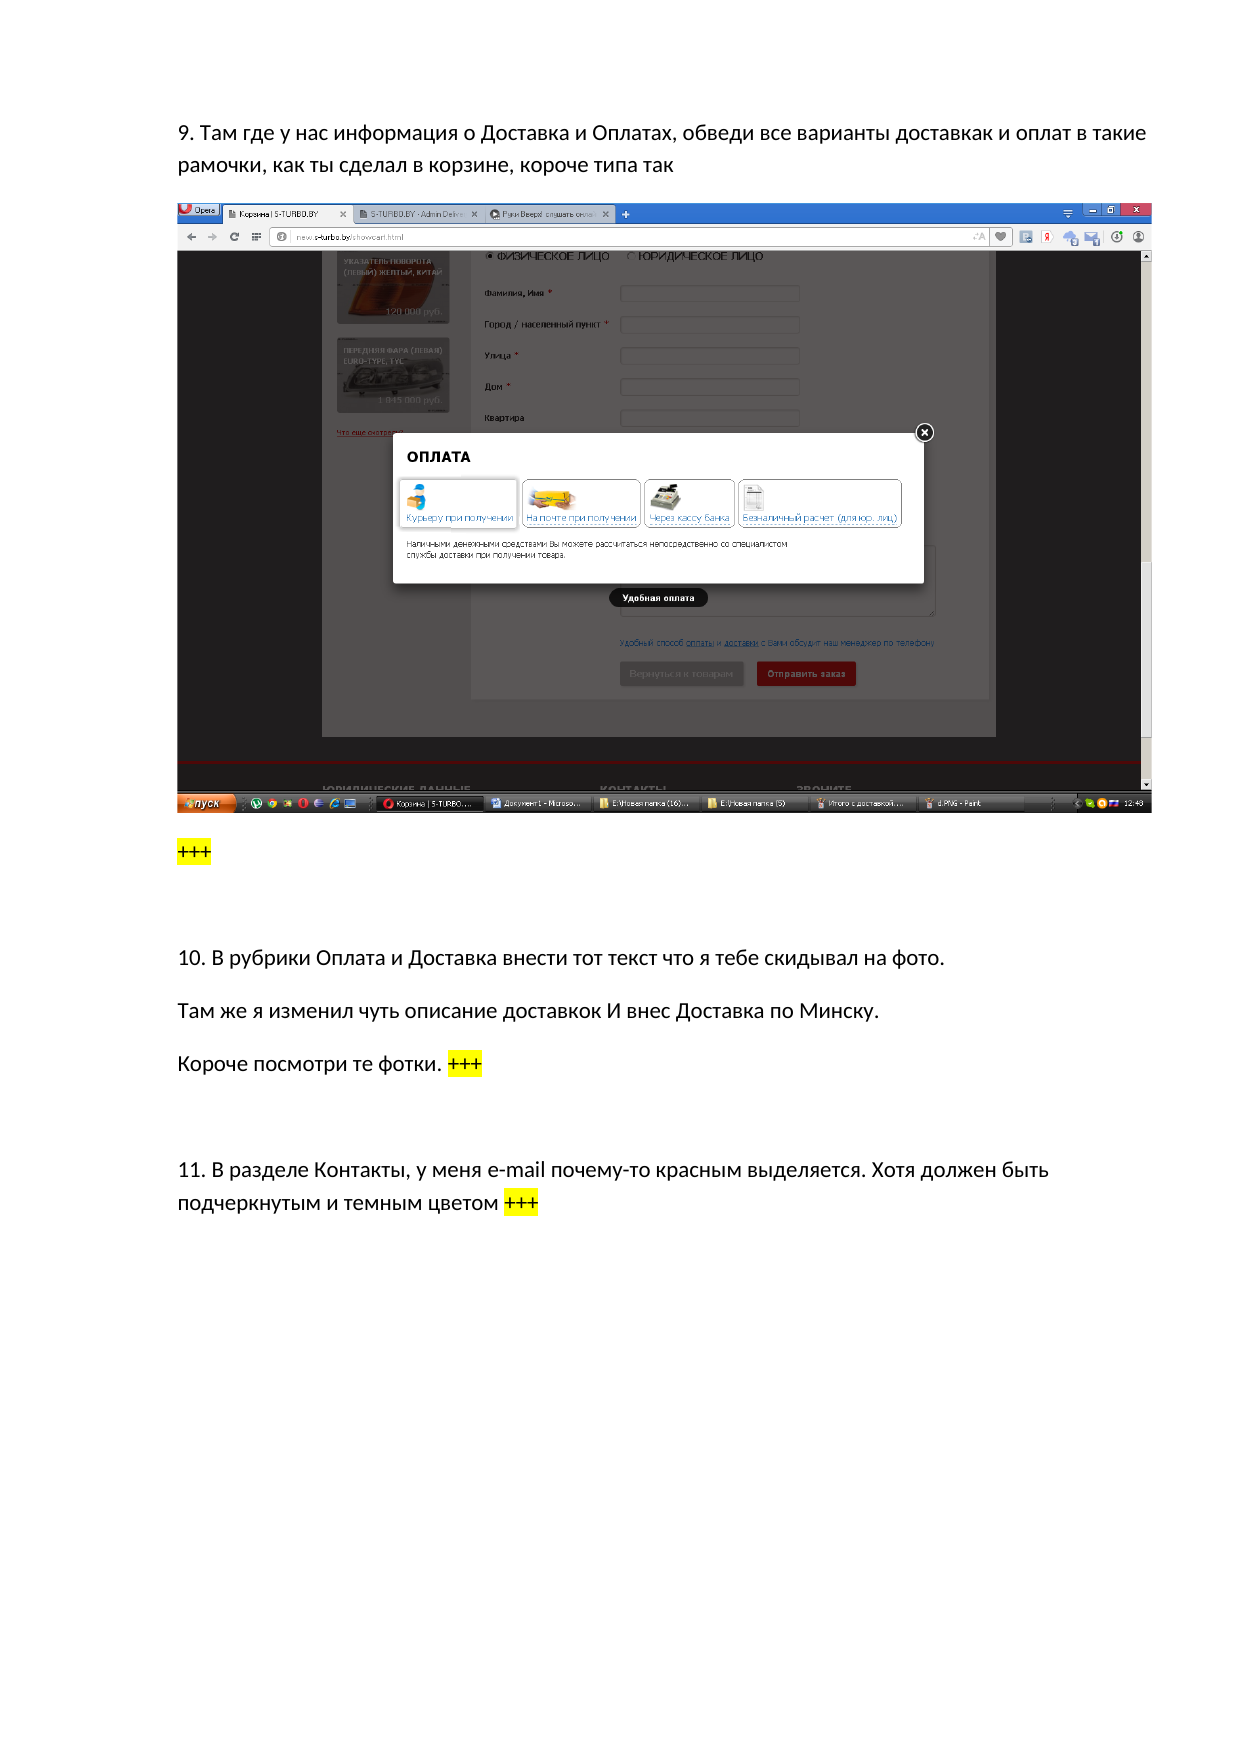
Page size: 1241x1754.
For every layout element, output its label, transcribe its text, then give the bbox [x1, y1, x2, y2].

text Короче посмотри те фотки. +++ [177, 1049, 1152, 1077]
text Там же я изменил чуть описание доставкок И внес Доставка по Минску. [177, 996, 1152, 1024]
text +++ [177, 837, 1152, 865]
text 9. Там где у нас информация о Доставка и Оплатах, обведи все варианты доставкак и оплат в такие рамочки, как ты сделал в корзине, короче типа так [177, 118, 1152, 178]
text 11. В разделе Контакты, у меня e-mail почему-то красным выделяется. Хотя должен быть подчеркнутым и темным цветом +++ [177, 1156, 1152, 1216]
picture [177, 203, 1152, 813]
text 10. В рубрики Оплата и Доставка внести тот текст что я тебе скидывал на фото. [177, 943, 1152, 971]
